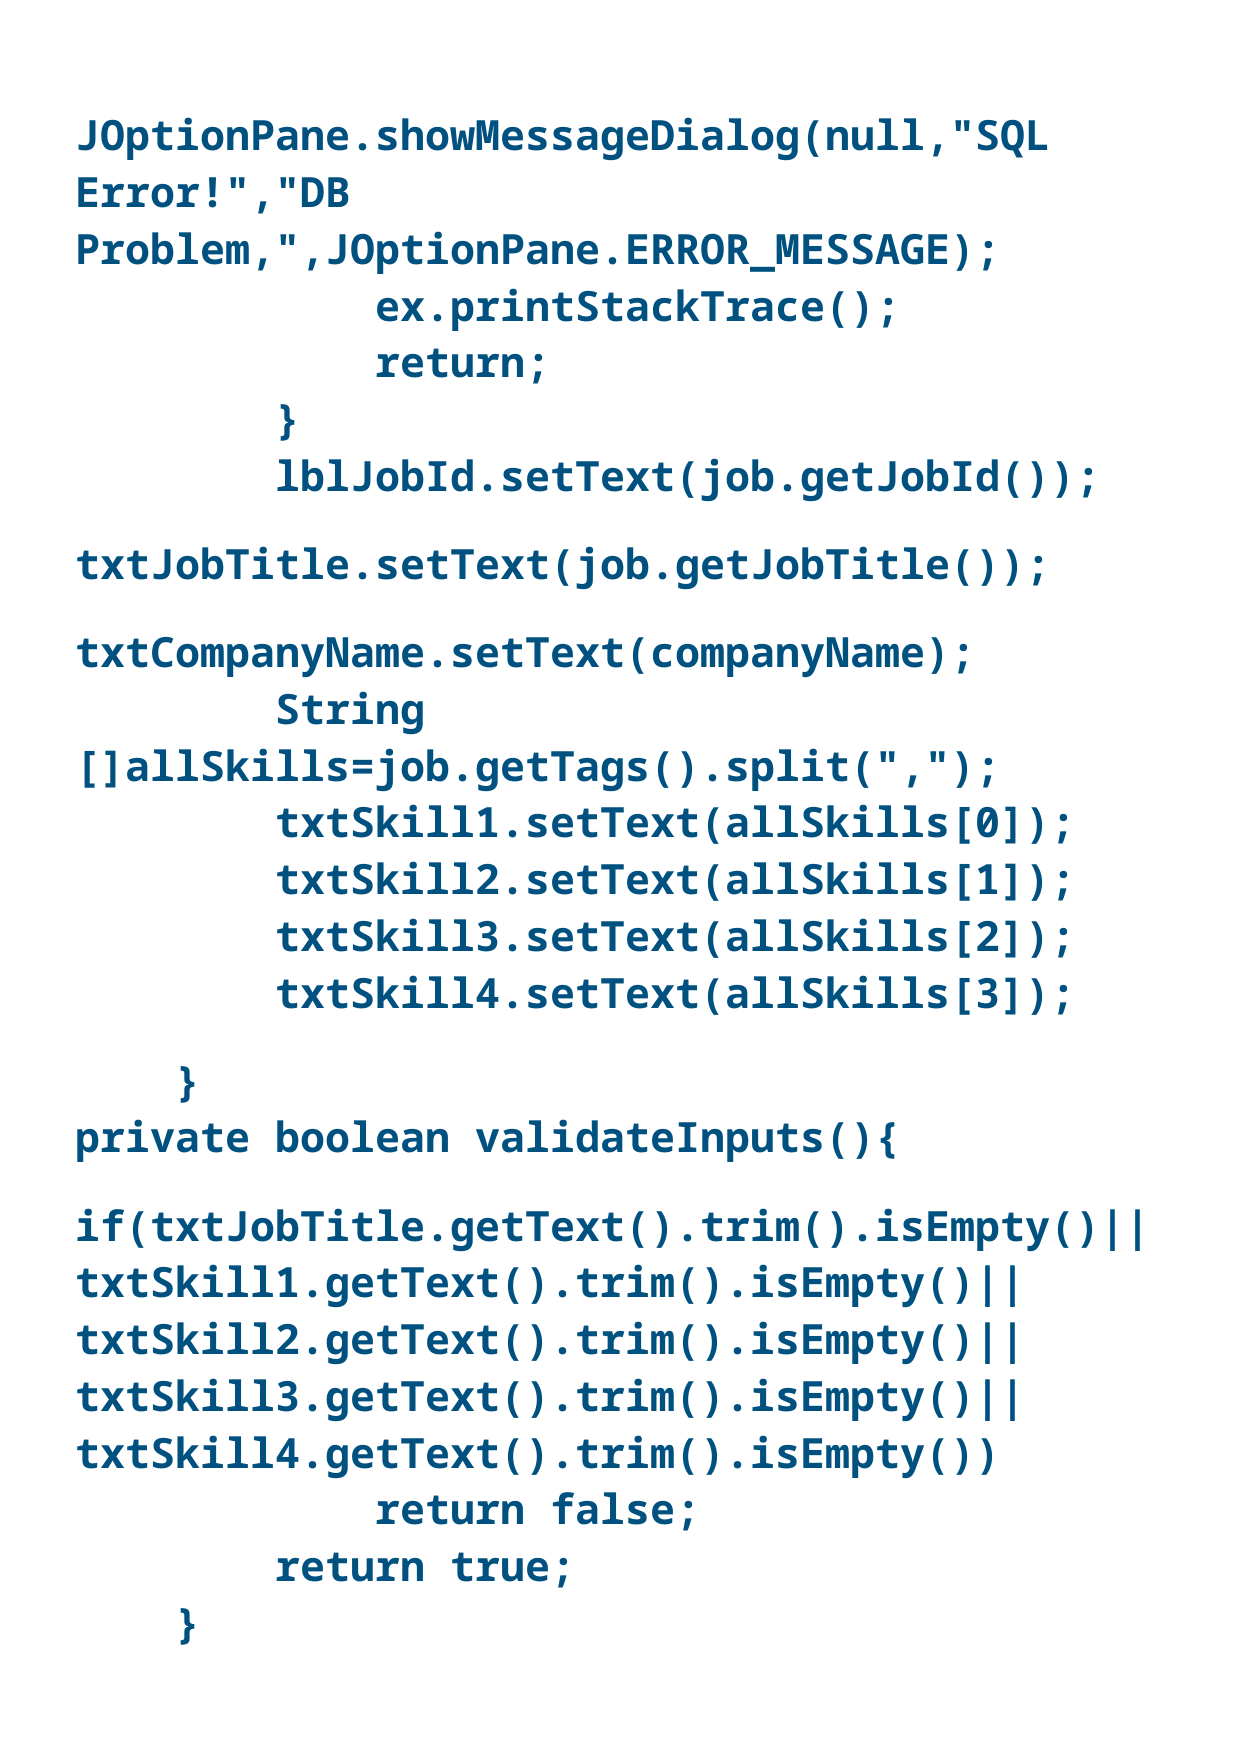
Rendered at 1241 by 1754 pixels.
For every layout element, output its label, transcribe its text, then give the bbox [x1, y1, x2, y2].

text return true; [75, 1537, 1165, 1594]
text txtSkill1.setText(allSkills[0]); [75, 793, 1165, 850]
text } [75, 1594, 1165, 1651]
text } [75, 390, 1165, 447]
text JOptionPane.showMessageDialog(null,"SQL Error!","DB Problem,",JOptionPane.ERROR_MESSAGE); [75, 75, 1165, 277]
text } [75, 1052, 1165, 1108]
text if(txtJobTitle.getText().trim().isEmpty()||txtSkill1.getText().trim().isEmpty()||txtSkill2.getText().trim().isEmpty()||txtSkill3.getText().trim().isEmpty()||txtSkill4.getText().trim().isEmpty()) [75, 1165, 1165, 1480]
text String []allSkills=job.getTags().split(","); [75, 680, 1165, 793]
text txtSkill2.setText(allSkills[1]); [75, 850, 1165, 907]
text return; [75, 333, 1165, 390]
text lblJobId.setText(job.getJobId()); [75, 447, 1165, 504]
text txtJobTitle.setText(job.getJobTitle()); [75, 504, 1165, 592]
text return false; [75, 1480, 1165, 1537]
text ex.printStackTrace(); [75, 277, 1165, 333]
text txtSkill3.setText(allSkills[2]); [75, 907, 1165, 963]
text private boolean validateInputs(){ [75, 1108, 1165, 1165]
text txtCompanyName.setText(companyName); [75, 592, 1165, 680]
text txtSkill4.setText(allSkills[3]); [75, 963, 1165, 1020]
